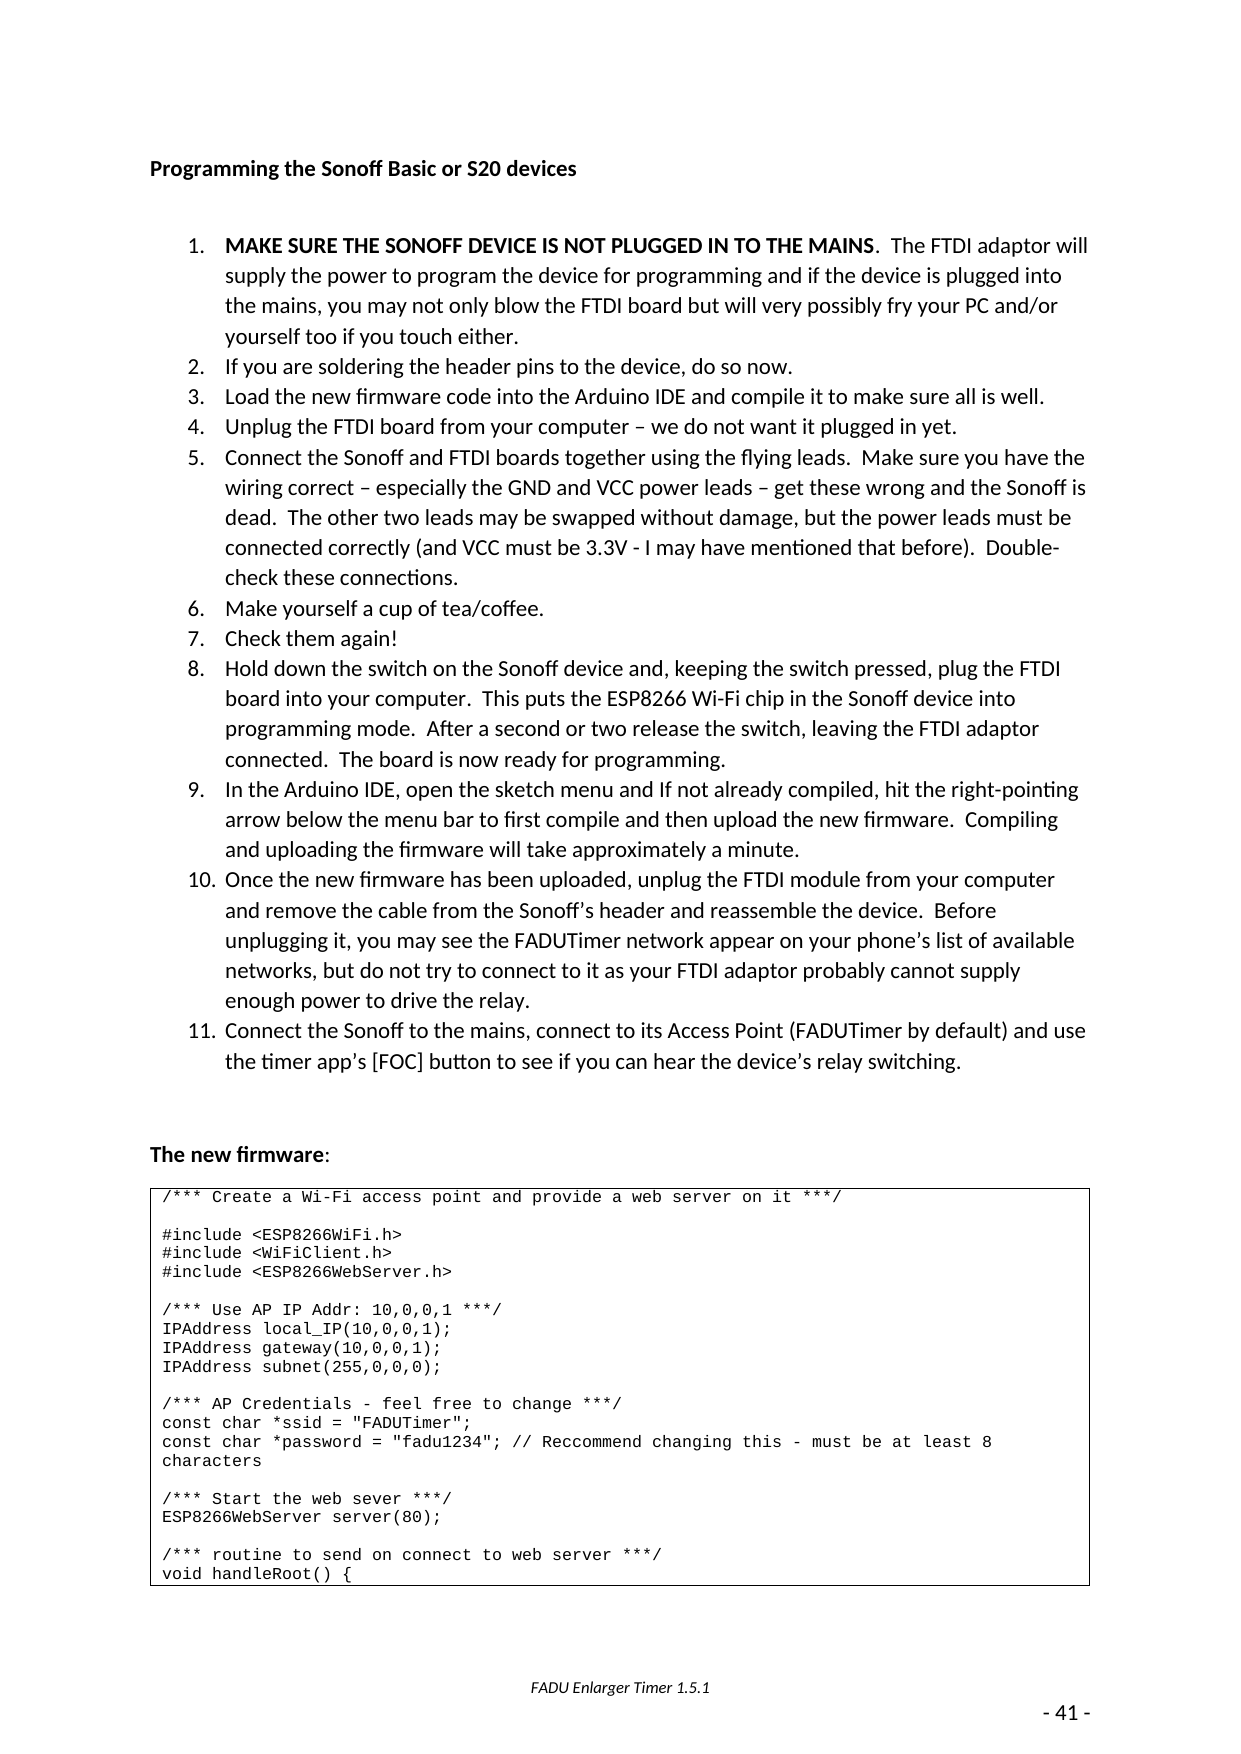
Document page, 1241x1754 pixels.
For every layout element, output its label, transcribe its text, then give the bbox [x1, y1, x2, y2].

list Connect the Sonoff and FTDI boards together using the flying leads. Make sure you have the wiring correct – especially the GND and VCC power leads – get these wrong and the Sonoff is dead. The other two leads may be swapped without damage, but the power leads must be connected correctly (and VCC must be 3.3V - I may have mentioned that before). Double-check these connections. [187, 443, 1090, 592]
subtitle Programming the Sonoff Basic or S20 devices [150, 154, 1090, 182]
list If you are soldering the header pins to the device, do so now. [187, 352, 1090, 380]
text The new firmware: [150, 1141, 1090, 1169]
list Hold down the switch on the Sonoff device and, keeping the switch pressed, plug the FTDI board into your computer. This puts the ESP8266 Wi-Fi chip in the Sonoff device into programming mode. After a second or two release the switch, leaving the FTDI adaptor connected. The board is now ready for programming. [187, 654, 1090, 773]
list Check them again! [187, 624, 1090, 652]
list Connect the Sonoff to the mains, connect to its Access Point (FADUTimer by default) and use the timer app’s [FOC] button to see if you can hear the device’s relay switching. [187, 1017, 1090, 1075]
list In the Arduino IDE, open the sketch menu and If not already compiled, hit the right-pointing arrow below the menu bar to first compile and then upload the new firmware. Compiling and uploading the firmware will take approximately a minute. [187, 775, 1090, 863]
list Make yourself a cup of tea/coffee. [187, 594, 1090, 622]
list Unplug the FTDI board from your computer – we do not want it plugged in yet. [187, 412, 1090, 441]
list Load the new firmware code into the Arduino IDE and compile it to make sure all is well. [187, 382, 1090, 410]
list MAKE SURE THE SONOFF DEVICE IS NOT PLUGGED IN TO THE MAINS. The FTDI adaptor will supply the power to program the device for programming and if the device is plugged into the mains, you may not only blow the FTDI board but will very possibly fry your PC and/or yourself too if you touch either. [187, 231, 1090, 350]
list Once the new firmware has been uploaded, unplug the FTDI module from your computer and remove the cable from the Sonoff’s header and reassemble the device. Before unplugging it, you may see the FADUTimer network appear on your phone’s list of available networks, but do not try to connect to it as your FTDI adaptor probably cannot supply enough power to drive the relay. [187, 866, 1090, 1014]
